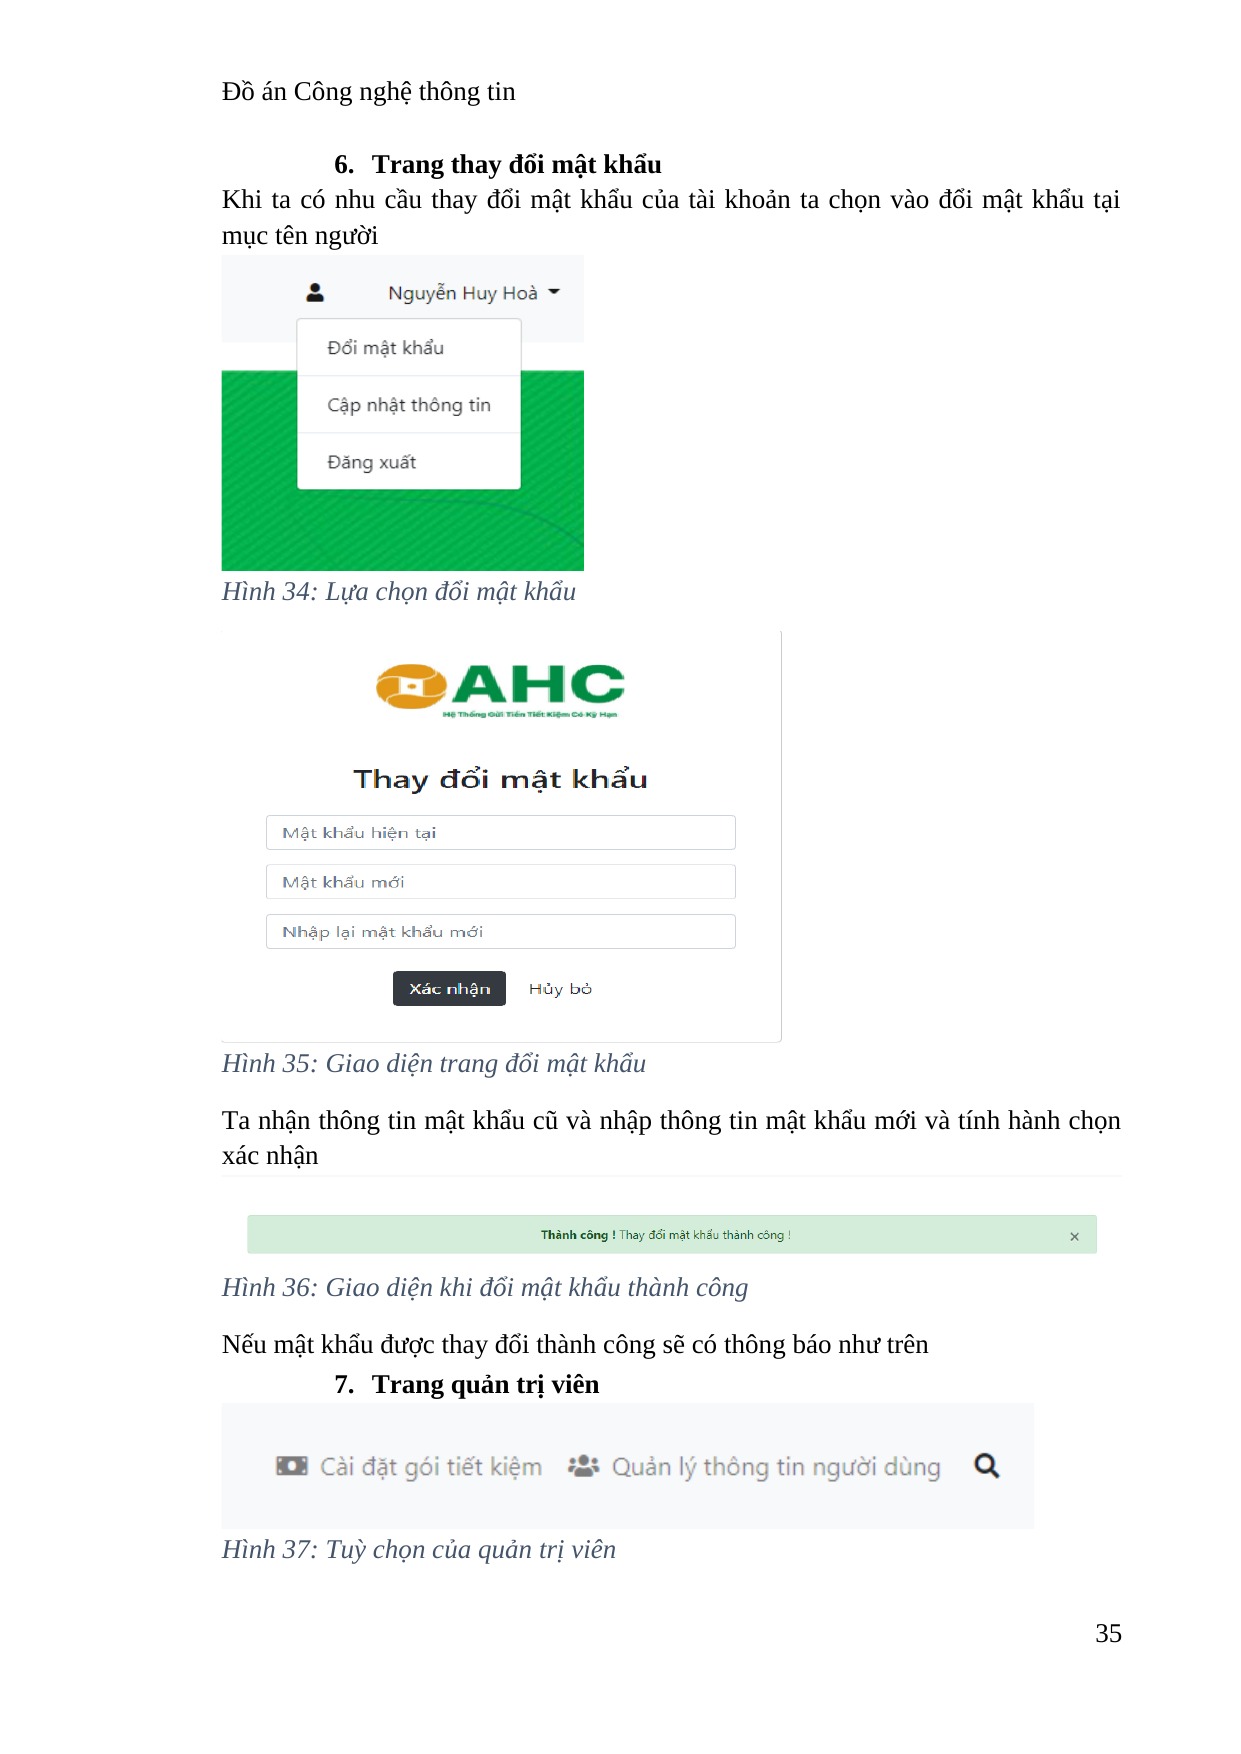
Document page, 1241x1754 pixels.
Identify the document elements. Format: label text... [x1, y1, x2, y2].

picture [221, 1403, 1035, 1529]
text Hình 37: Tuỳ chọn của quản trị viên [222, 1533, 1122, 1564]
text Hình 35: Giao diện trang đổi mật khẩu [222, 1047, 1122, 1078]
text Nếu mật khẩu được thay đổi thành công sẽ có thông báo như trên [222, 1328, 1122, 1359]
subtitle Trang thay đổi mật khẩu [334, 148, 1122, 179]
text Khi ta có nhu cầu thay đổi mật khẩu của tài khoản ta chọn vào đổi mật khẩu tại mục tên người [222, 183, 1122, 250]
text Ta nhận thông tin mật khẩu cũ và nhập thông tin mật khẩu mới và tính hành chọn xác nhận [222, 1104, 1122, 1171]
subtitle Trang quản trị viên [334, 1368, 1122, 1399]
text Hình 34: Lựa chọn đổi mật khẩu [222, 575, 1122, 606]
picture [221, 255, 584, 571]
text Hình 36: Giao diện khi đổi mật khẩu thành công [222, 1272, 1122, 1303]
picture [221, 1175, 1123, 1267]
picture [221, 631, 788, 1043]
